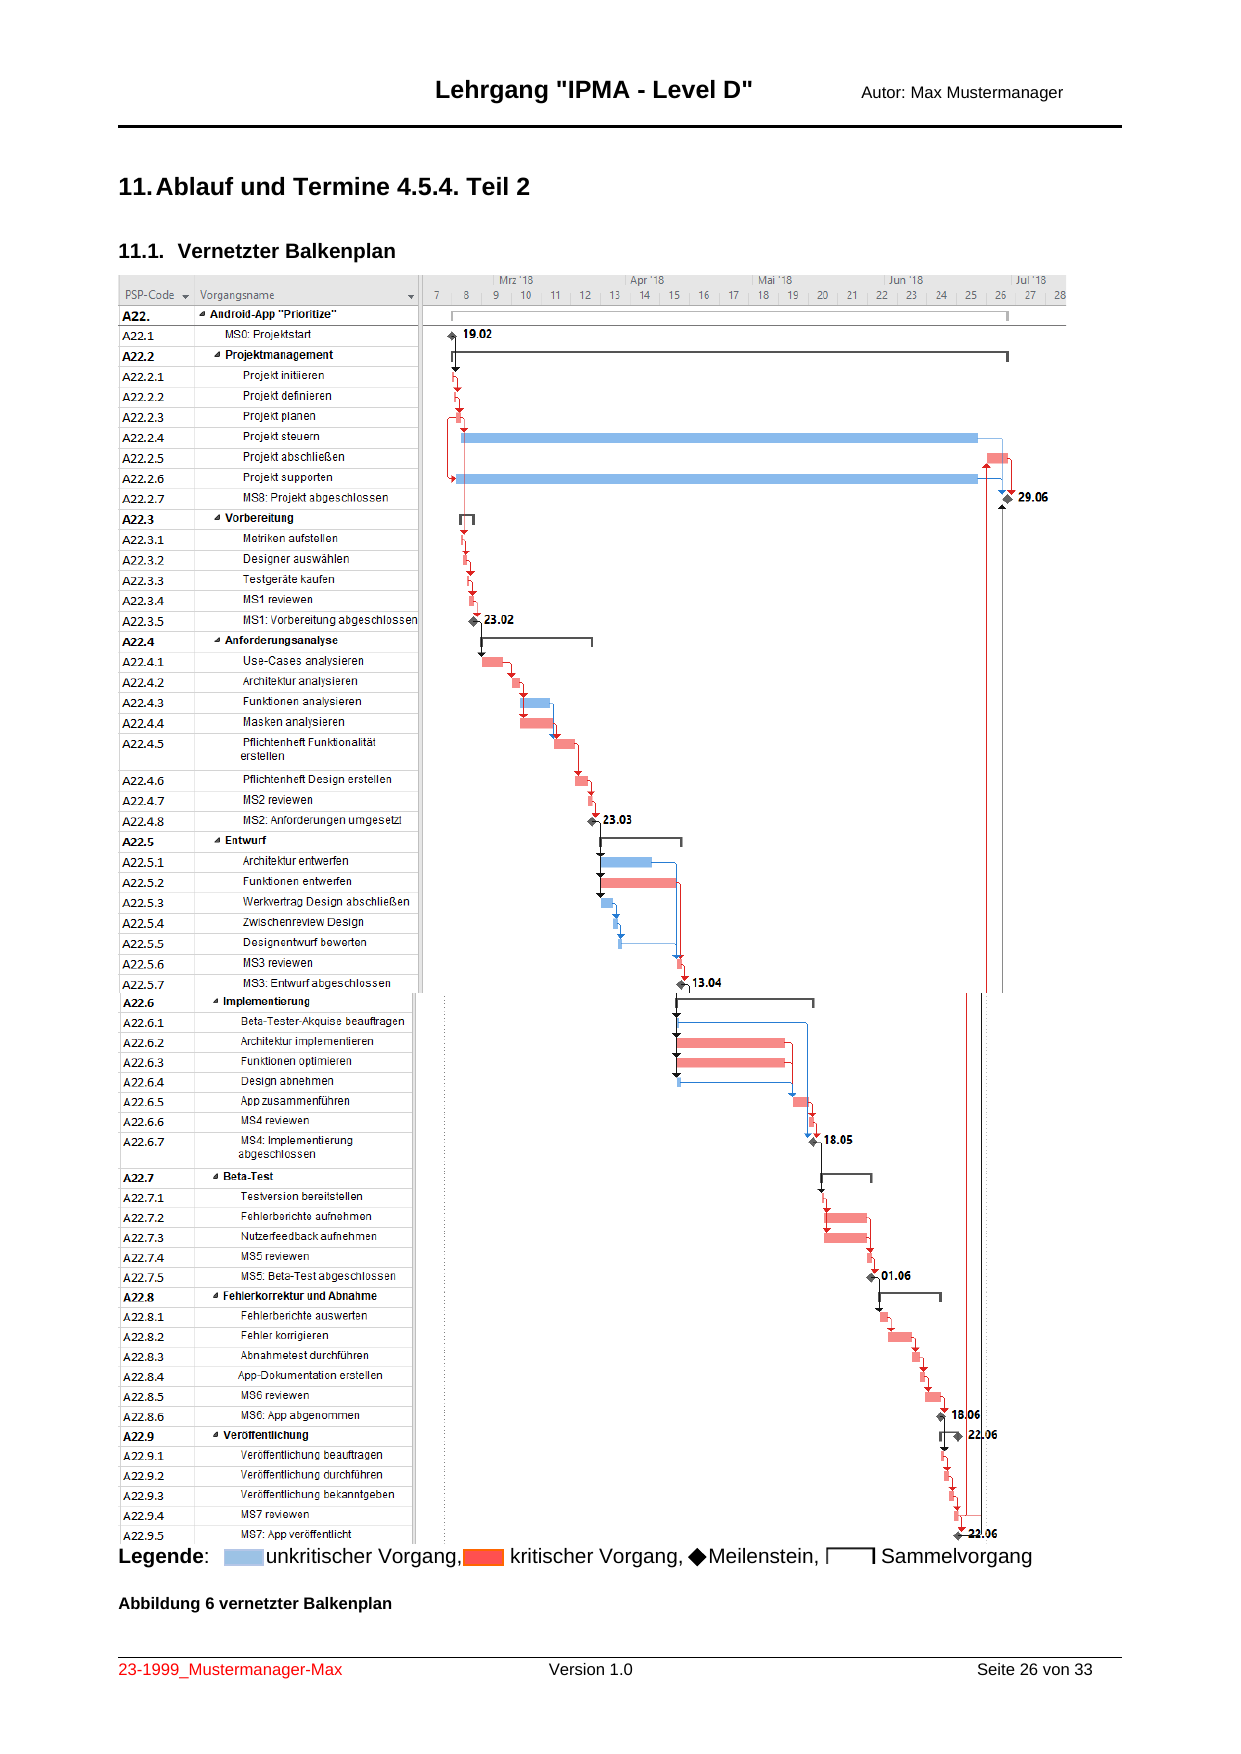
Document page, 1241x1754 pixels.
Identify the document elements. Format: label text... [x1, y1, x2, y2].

picture [825, 1546, 876, 1564]
subtitle Vernetzter Balkenplan [118, 238, 1122, 262]
subtitle Ablauf und Termine 4.5.4. Teil 2 [118, 172, 1122, 201]
picture [118, 275, 1067, 1544]
text Abbildung 6 vernetzter Balkenplan [118, 1594, 1122, 1613]
text Legende: unkritischer Vorgang, kritischer Vorgang, Meilenstein, Sammelvorgang [118, 1544, 1122, 1568]
